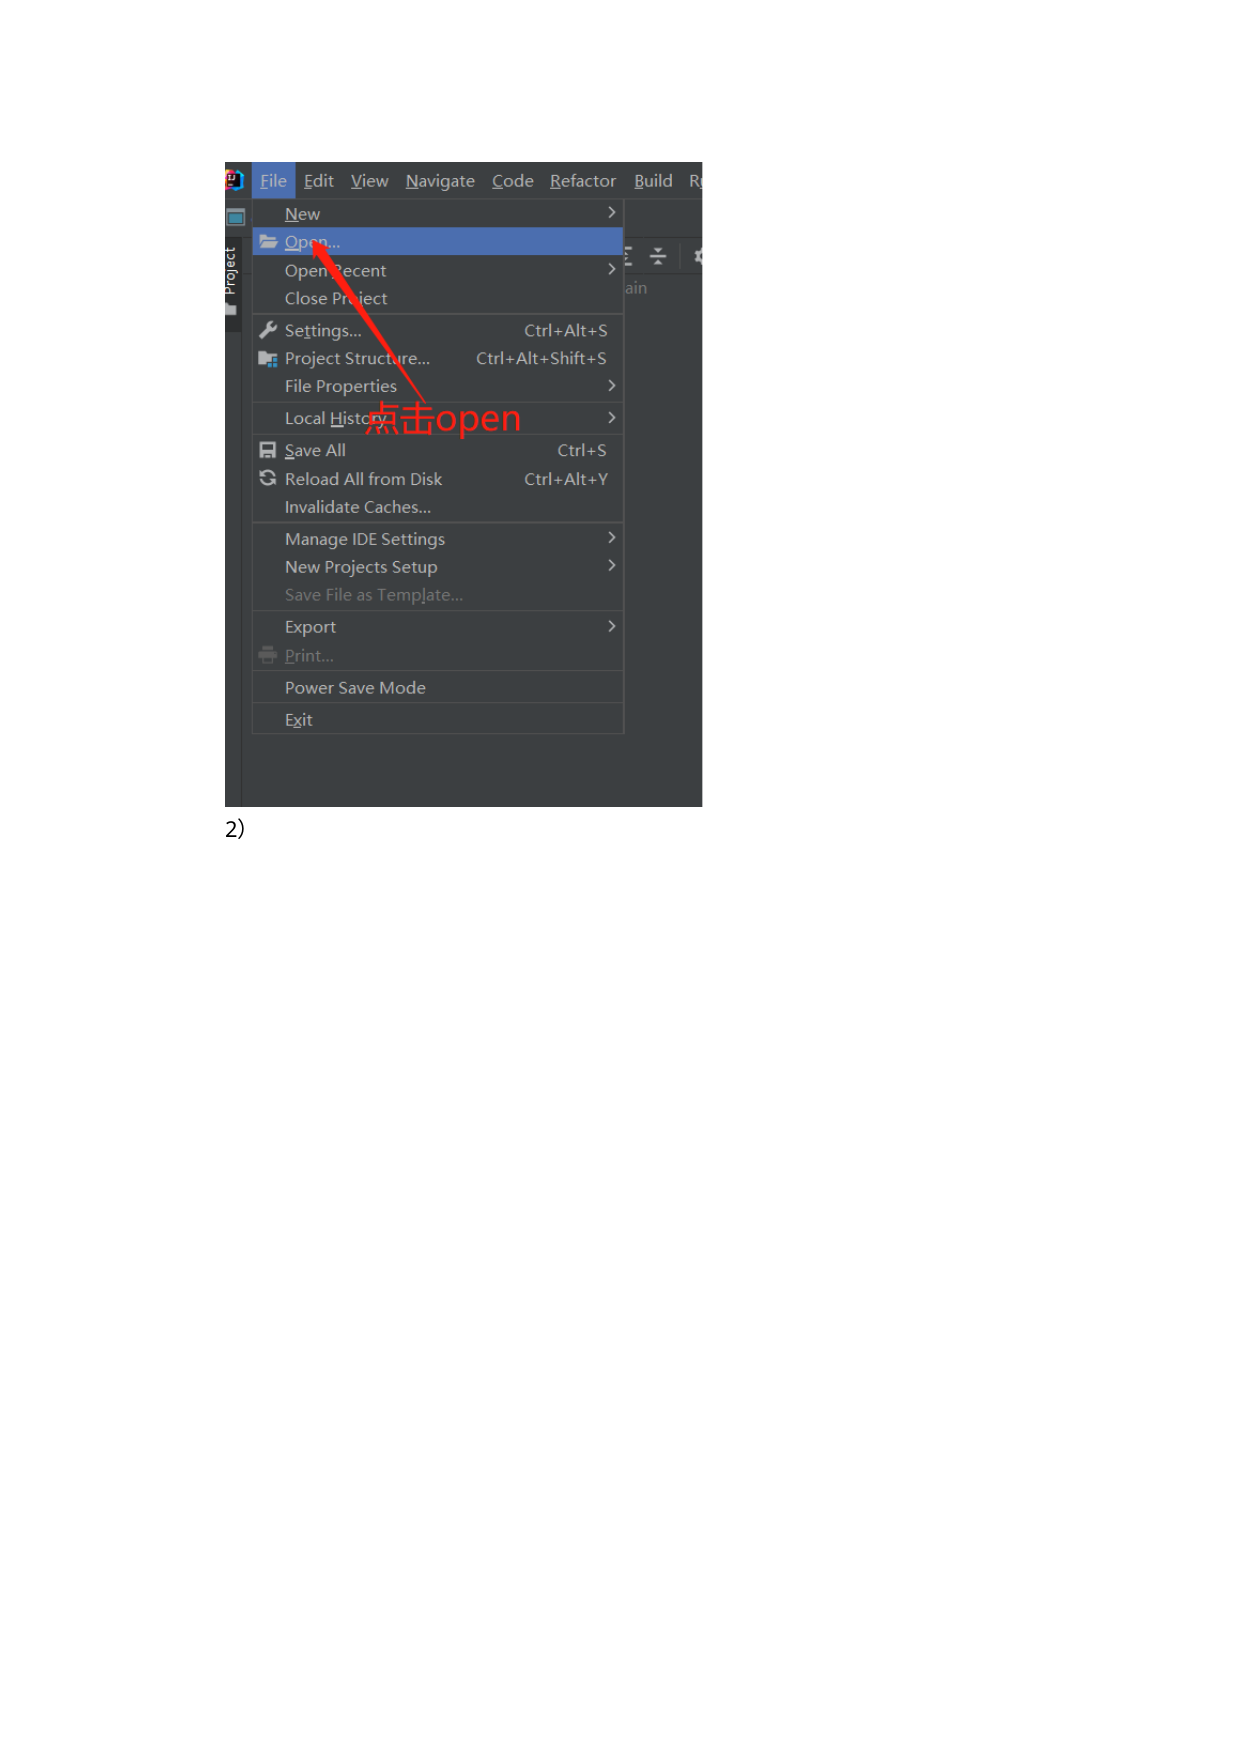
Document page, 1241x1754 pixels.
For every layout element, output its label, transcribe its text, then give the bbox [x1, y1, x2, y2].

picture [225, 162, 703, 807]
text 2） [225, 812, 1053, 844]
